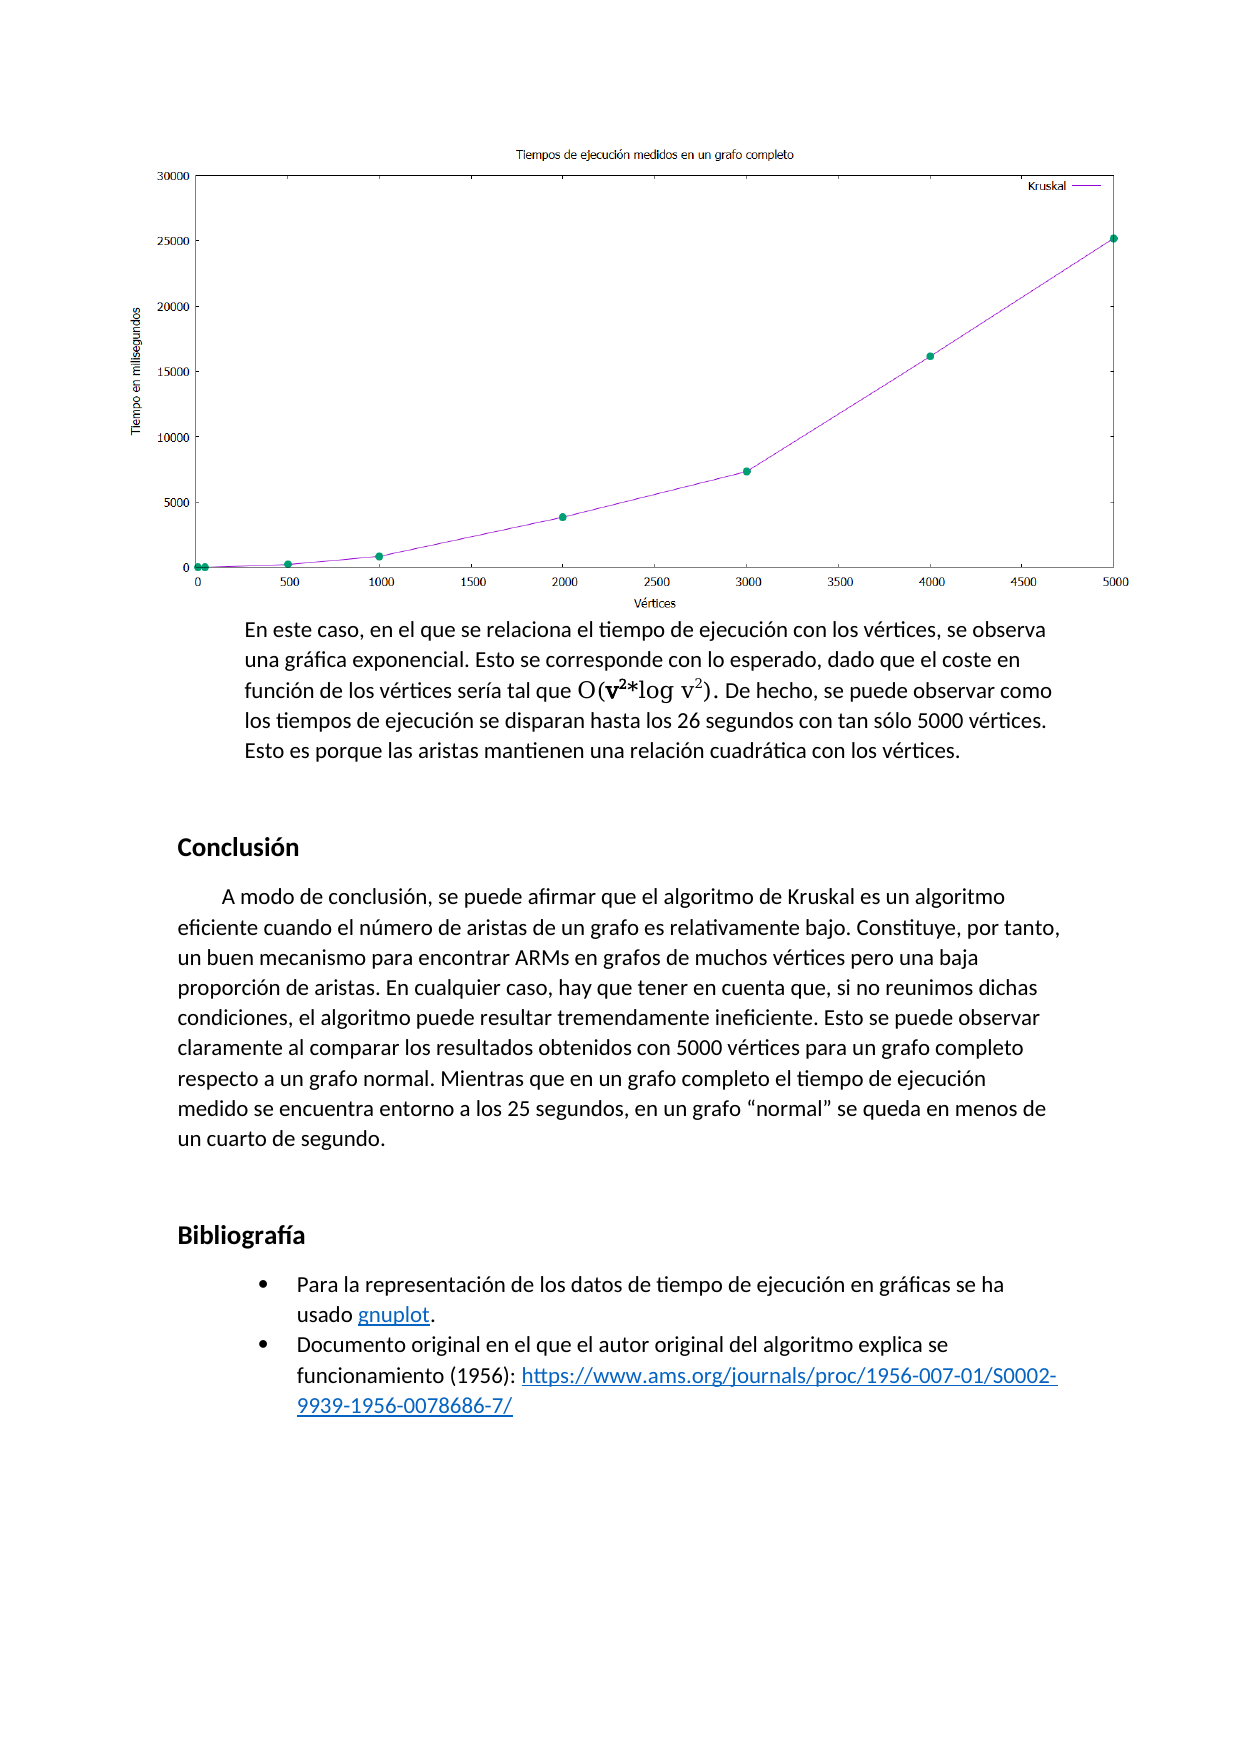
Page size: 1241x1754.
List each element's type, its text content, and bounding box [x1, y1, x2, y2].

text En este caso, en el que se relaciona el tiempo de ejecución con los vértices, se observa una gráfica exponencial. Esto se corresponde con lo esperado, dado que el coste en función de los vértices sería tal que O(v2*log v2). De hecho, se puede observar como los tiempos de ejecución se disparan hasta los 26 segundos con tan sólo 5000 vértices. Esto es porque las aristas mantienen una relación cuadrática con los vértices. [118, 613, 1063, 764]
text Bibliografía [177, 1218, 1063, 1251]
picture [118, 132, 1133, 613]
text Conclusión [177, 830, 1063, 863]
list Para la representación de los datos de tiempo de ejecución en gráficas se ha usado gnuplot. [259, 1270, 1063, 1328]
list Documento original en el que el autor original del algoritmo explica se funcionamiento (1956): https://www.ams.org/journals/proc/1956-007-01/S0002-9939-1956-0078686-7/ [259, 1331, 1063, 1419]
text A modo de conclusión, se puede afirmar que el algoritmo de Kruskal es un algoritmo eficiente cuando el número de aristas de un grafo es relativamente bajo. Constituye, por tanto, un buen mecanismo para encontrar ARMs en grafos de muchos vértices pero una baja proporción de aristas. En cualquier caso, hay que tener en cuenta que, si no reunimos dichas condiciones, el algoritmo puede resultar tremendamente ineficiente. Esto se puede observar claramente al comparar los resultados obtenidos con 5000 vértices para un grafo completo respecto a un grafo normal. Mientras que en un grafo completo el tiempo de ejecución medido se encuentra entorno a los 25 segundos, en un grafo “normal” se queda en menos de un cuarto de segundo. [177, 882, 1063, 1152]
